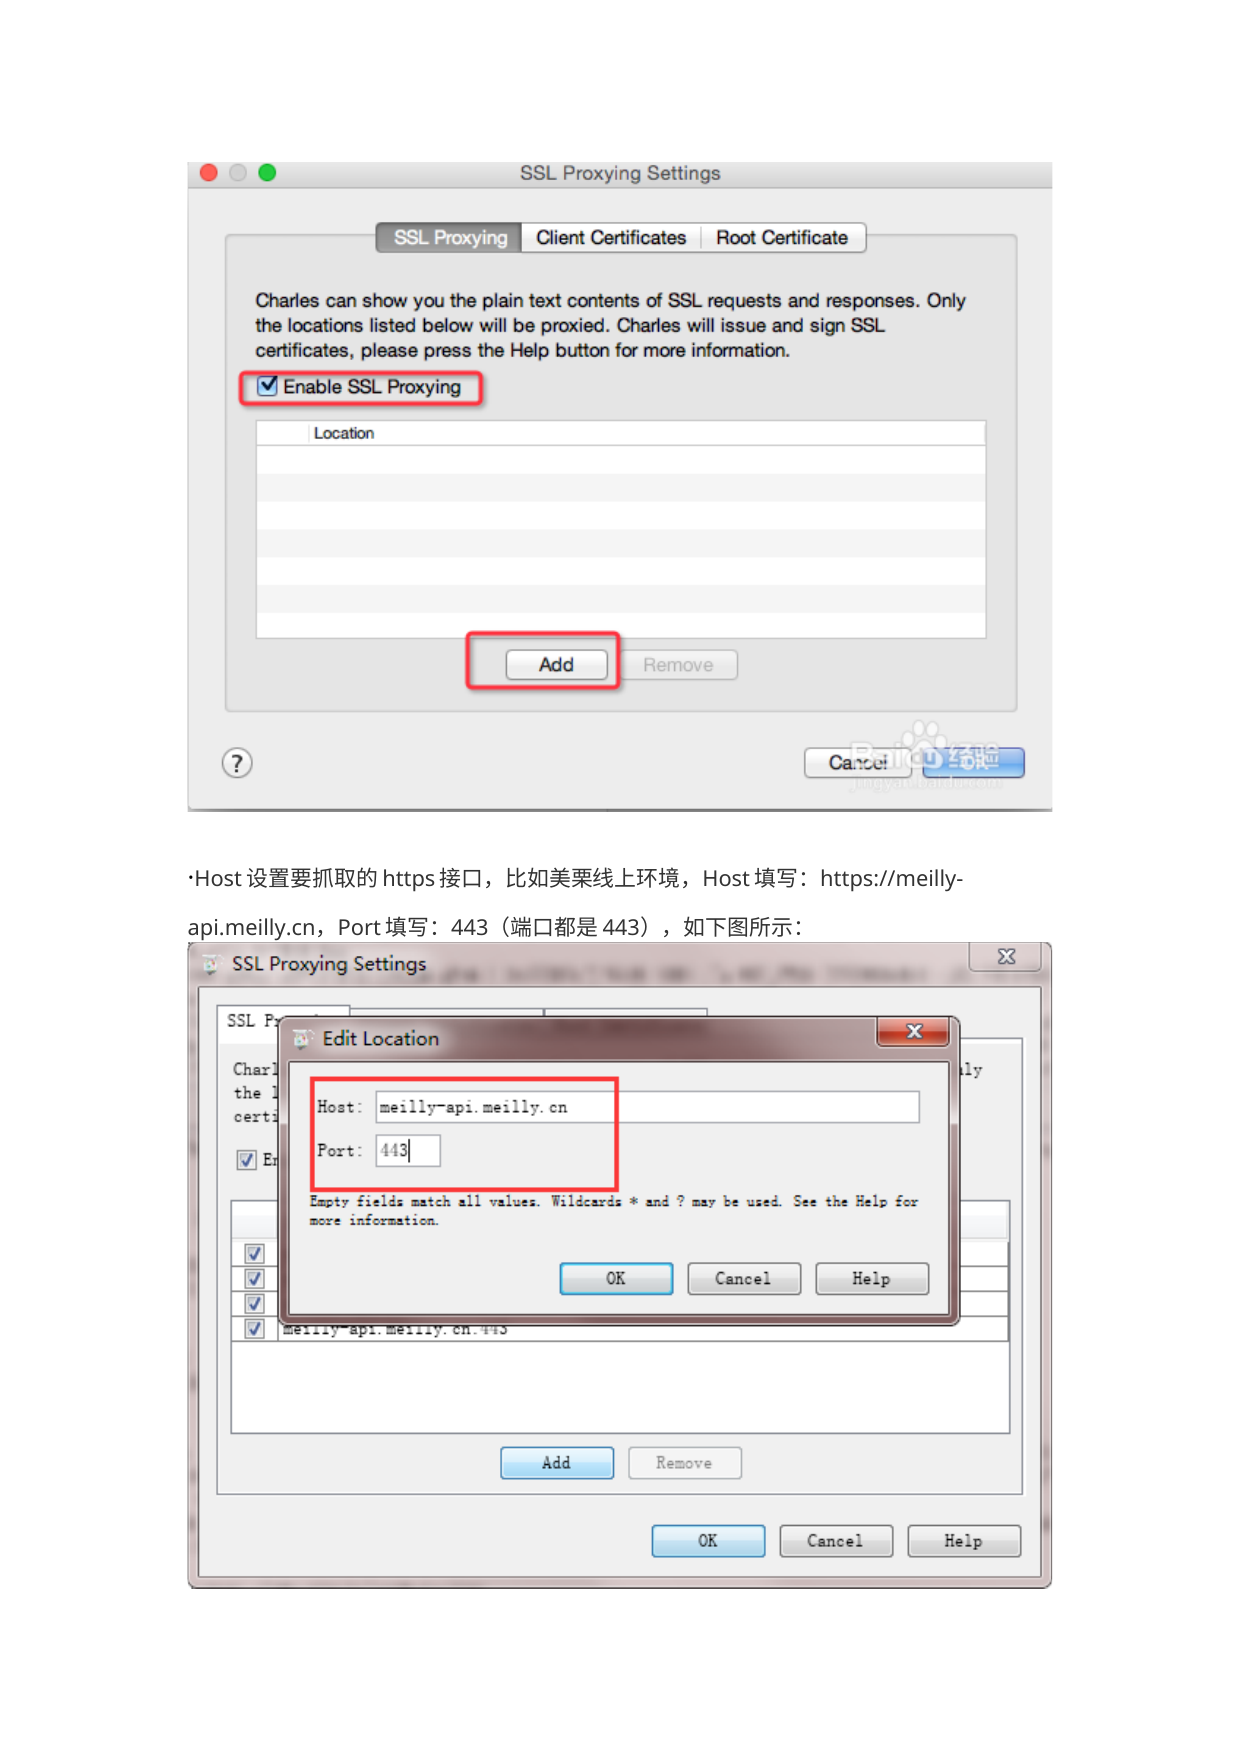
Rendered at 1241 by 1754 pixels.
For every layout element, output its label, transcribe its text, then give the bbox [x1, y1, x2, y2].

text ·Host设置要抓取的https接口，比如美栗线上环境，Host填写：https://meilly-api.meilly.cn，Port填写：443（端口都是443），如下图所示： [187, 844, 1053, 942]
picture [187, 942, 1053, 1589]
picture [187, 162, 1053, 812]
